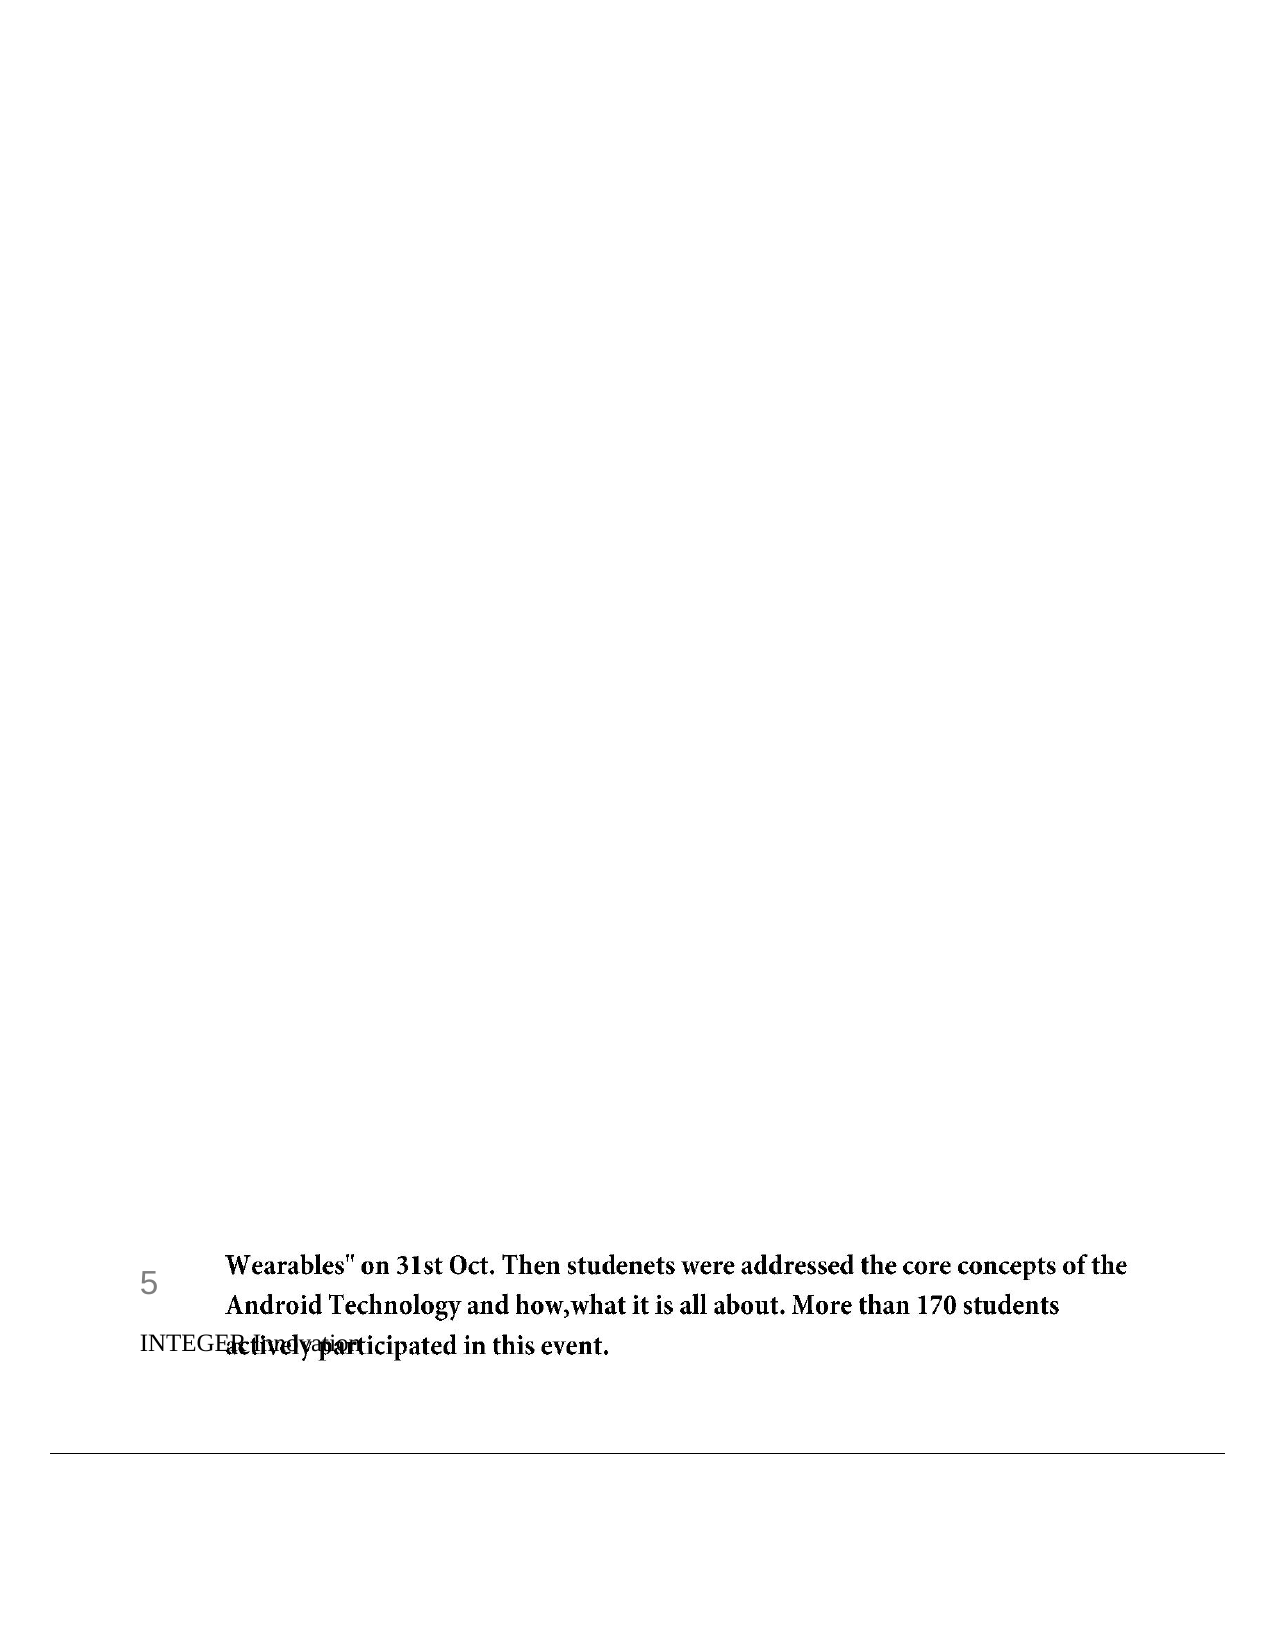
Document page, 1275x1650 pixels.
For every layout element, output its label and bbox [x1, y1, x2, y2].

picture [225, 1245, 1144, 1365]
